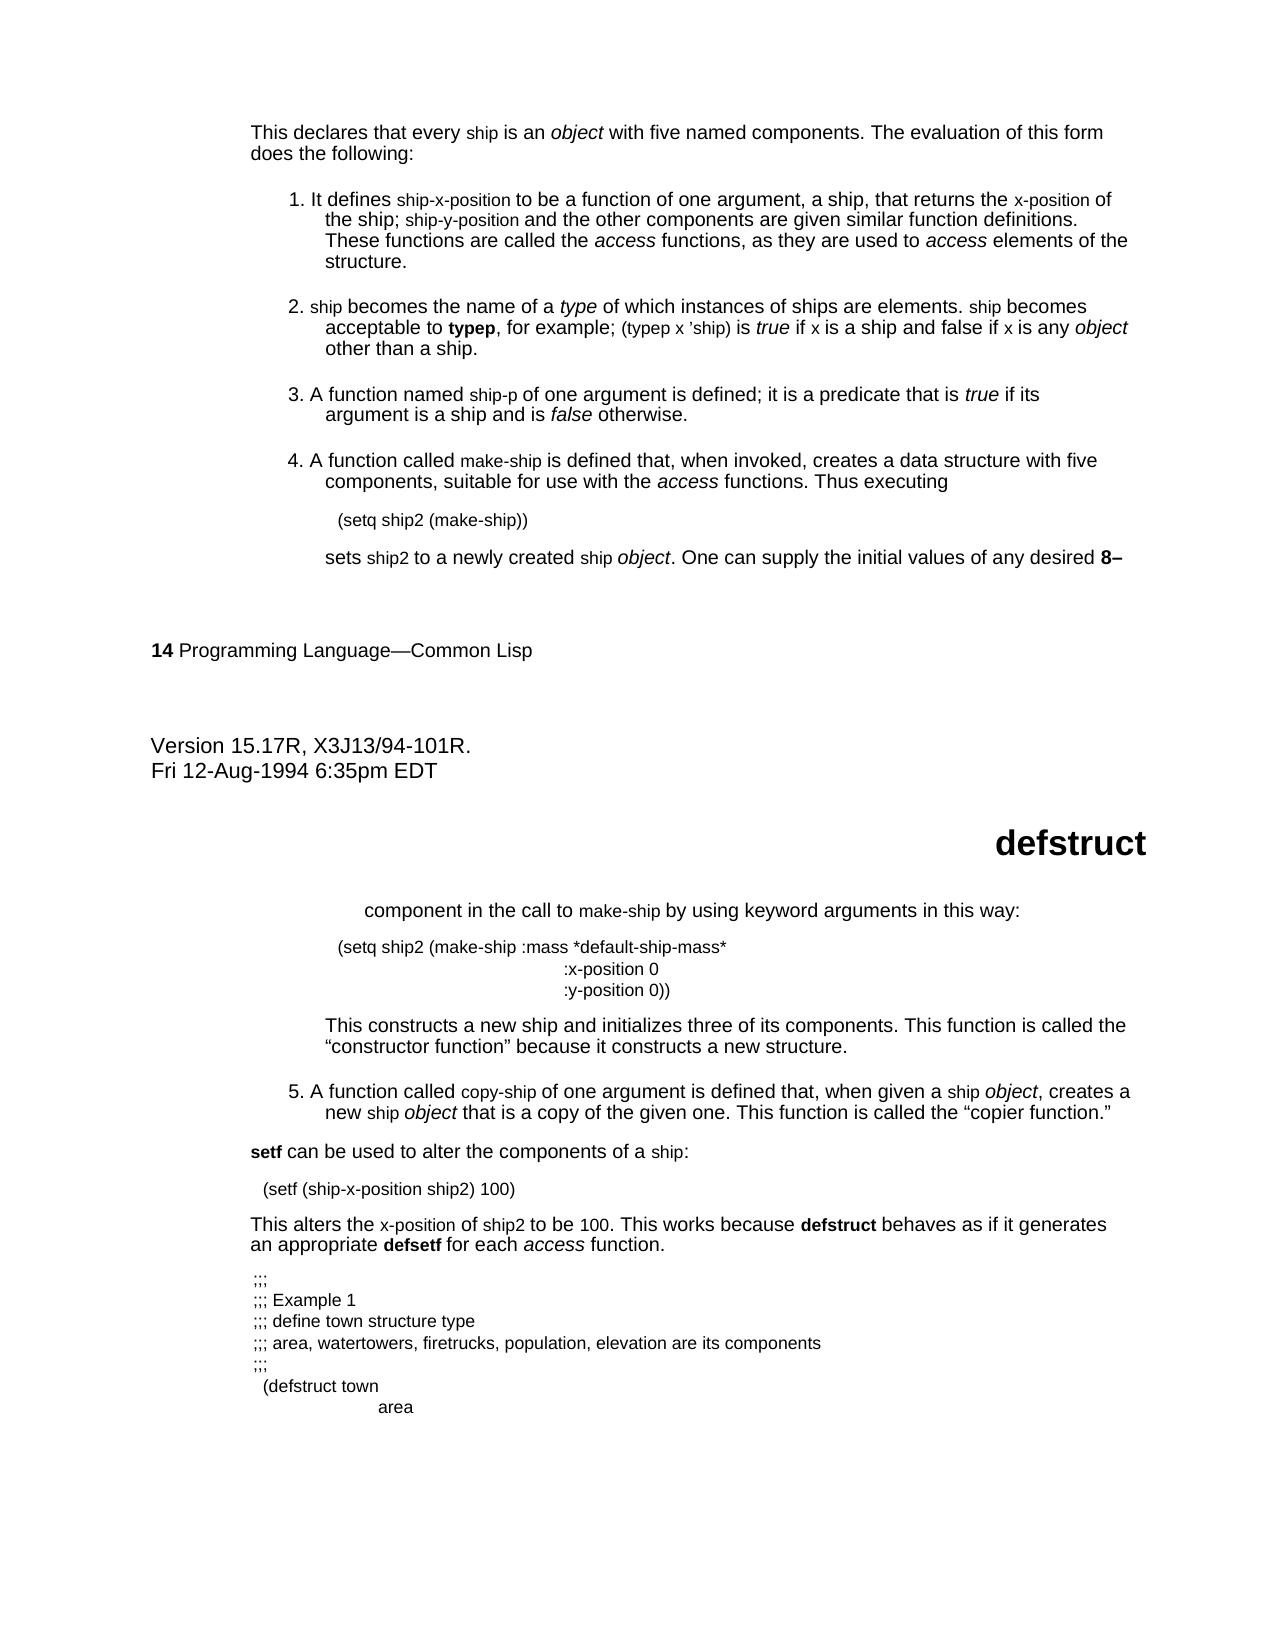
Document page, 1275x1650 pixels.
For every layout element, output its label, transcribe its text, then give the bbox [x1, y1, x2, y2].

text sets ship2 to a newly created ship object. One can supply the initial values of any desired 8–14 Programming Language—Common Lisp [151, 546, 1144, 662]
text ;;; [253, 1354, 1147, 1374]
text Fri 12-Aug-1994 6:35pm EDT [151, 758, 1147, 783]
text setf can be used to alter the components of a ship: [250, 1140, 1147, 1163]
text ;;; define town structure type [253, 1311, 1147, 1332]
text (setq ship2 (make-ship :mass *default-ship-mass* [337, 937, 1147, 958]
text ;;; area, watertowers, firetrucks, population, elevation are its components [253, 1333, 1147, 1353]
text This declares that every ship is an object with five named components. The evaluation of this form does the following: [250, 123, 1146, 164]
text (setq ship2 (make-ship)) [337, 510, 1147, 530]
text 1. It defines ship-x-position to be a function of one argument, a ship, that returns the x-position of the ship; ship-y-position and the other components are given similar function definitions. These functions are called the access functions, as they are used to access elements of the structure. [289, 189, 1133, 272]
text This alters the x-position of ship2 to be 100. This works because defstruct behaves as if it generates an appropriate defsetf for each access function. [250, 1215, 1112, 1256]
text area [378, 1397, 1147, 1417]
text ;;; [253, 1268, 1147, 1289]
text :x-position 0 [563, 959, 1147, 979]
text Version 15.17R, X3J13/94-101R. [150, 733, 1147, 758]
text 3. A function named ship-p of one argument is defined; it is a predicate that is true if its argument is a ship and is false otherwise. [288, 385, 1128, 426]
text 2. ship becomes the name of a type of which instances of ships are elements. ship becomes acceptable to typep, for example; (typep x ’ship) is true if x is a ship and false if x is any object other than a ship. [288, 297, 1146, 359]
text 5. A function called copy-ship of one argument is defined that, when given a ship object, creates a new ship object that is a copy of the given one. This function is called the “copier function.” [288, 1082, 1146, 1124]
text ;;; Example 1 [253, 1290, 1147, 1310]
text component in the call to make-ship by using keyword arguments in this way: [150, 899, 1021, 922]
text This constructs a new ship and initializes three of its components. This function is called the “constructor function” because it constructs a new structure. [325, 1016, 1140, 1057]
text defstruct [150, 823, 1146, 863]
text (defstruct town [263, 1375, 1147, 1396]
text (setf (ship-x-position ship2) 100) [263, 1179, 1147, 1199]
text :y-position 0)) [563, 980, 1147, 1000]
text 4. A function called make-ship is defined that, when invoked, creates a data structure with five components, suitable for use with the access functions. Thus executing [287, 451, 1132, 492]
